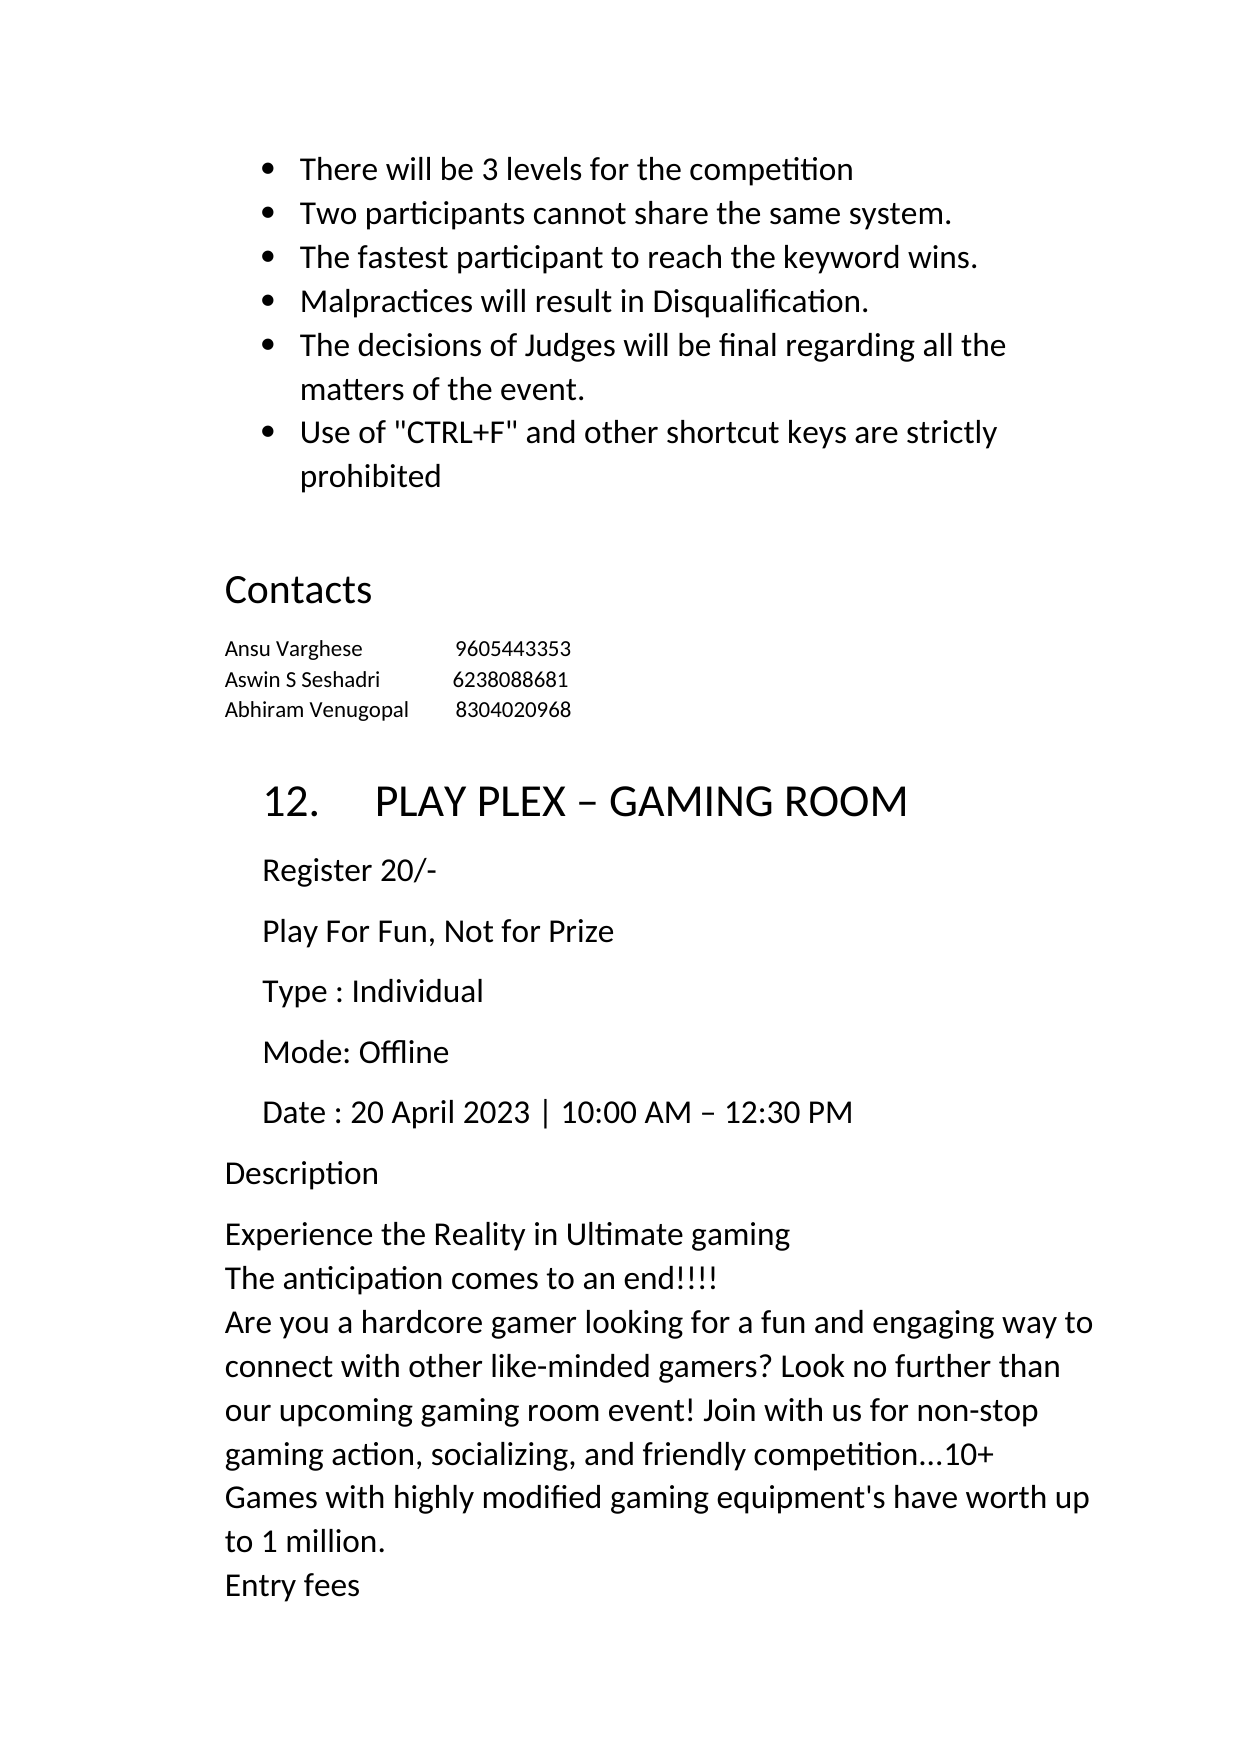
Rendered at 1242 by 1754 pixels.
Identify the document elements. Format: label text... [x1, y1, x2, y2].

text Ansu Varghese 9605443353 Aswin S Seshadri 6238088681 Abhiram Venugopal 8304020968 [224, 634, 1094, 723]
list Use of "CTRL+F" and other shortcut keys are strictly prohibited [262, 411, 1094, 496]
text Description [224, 1152, 1094, 1193]
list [224, 1213, 1094, 1605]
list The decisions of Judges will be final regarding all the matters of the event. [262, 323, 1094, 408]
text Contacts [224, 563, 1094, 614]
text Type : Individual [262, 970, 1094, 1011]
text Register 20/- [262, 849, 1094, 890]
text Play For Fun, Not for Prize [262, 909, 1094, 950]
text Date : 20 April 2023 | 10:00 AM – 12:30 PM [262, 1091, 1094, 1132]
list The fastest participant to reach the keyword wins. [262, 236, 1094, 276]
list Malpractices will result in Disqualification. [262, 279, 1094, 320]
list PLAY PLEX – GAMING ROOM [262, 772, 1094, 828]
text Mode: Offline [262, 1031, 1094, 1072]
list Two participants cannot share the same system. [262, 192, 1094, 232]
list There will be 3 levels for the competition [262, 148, 1094, 188]
